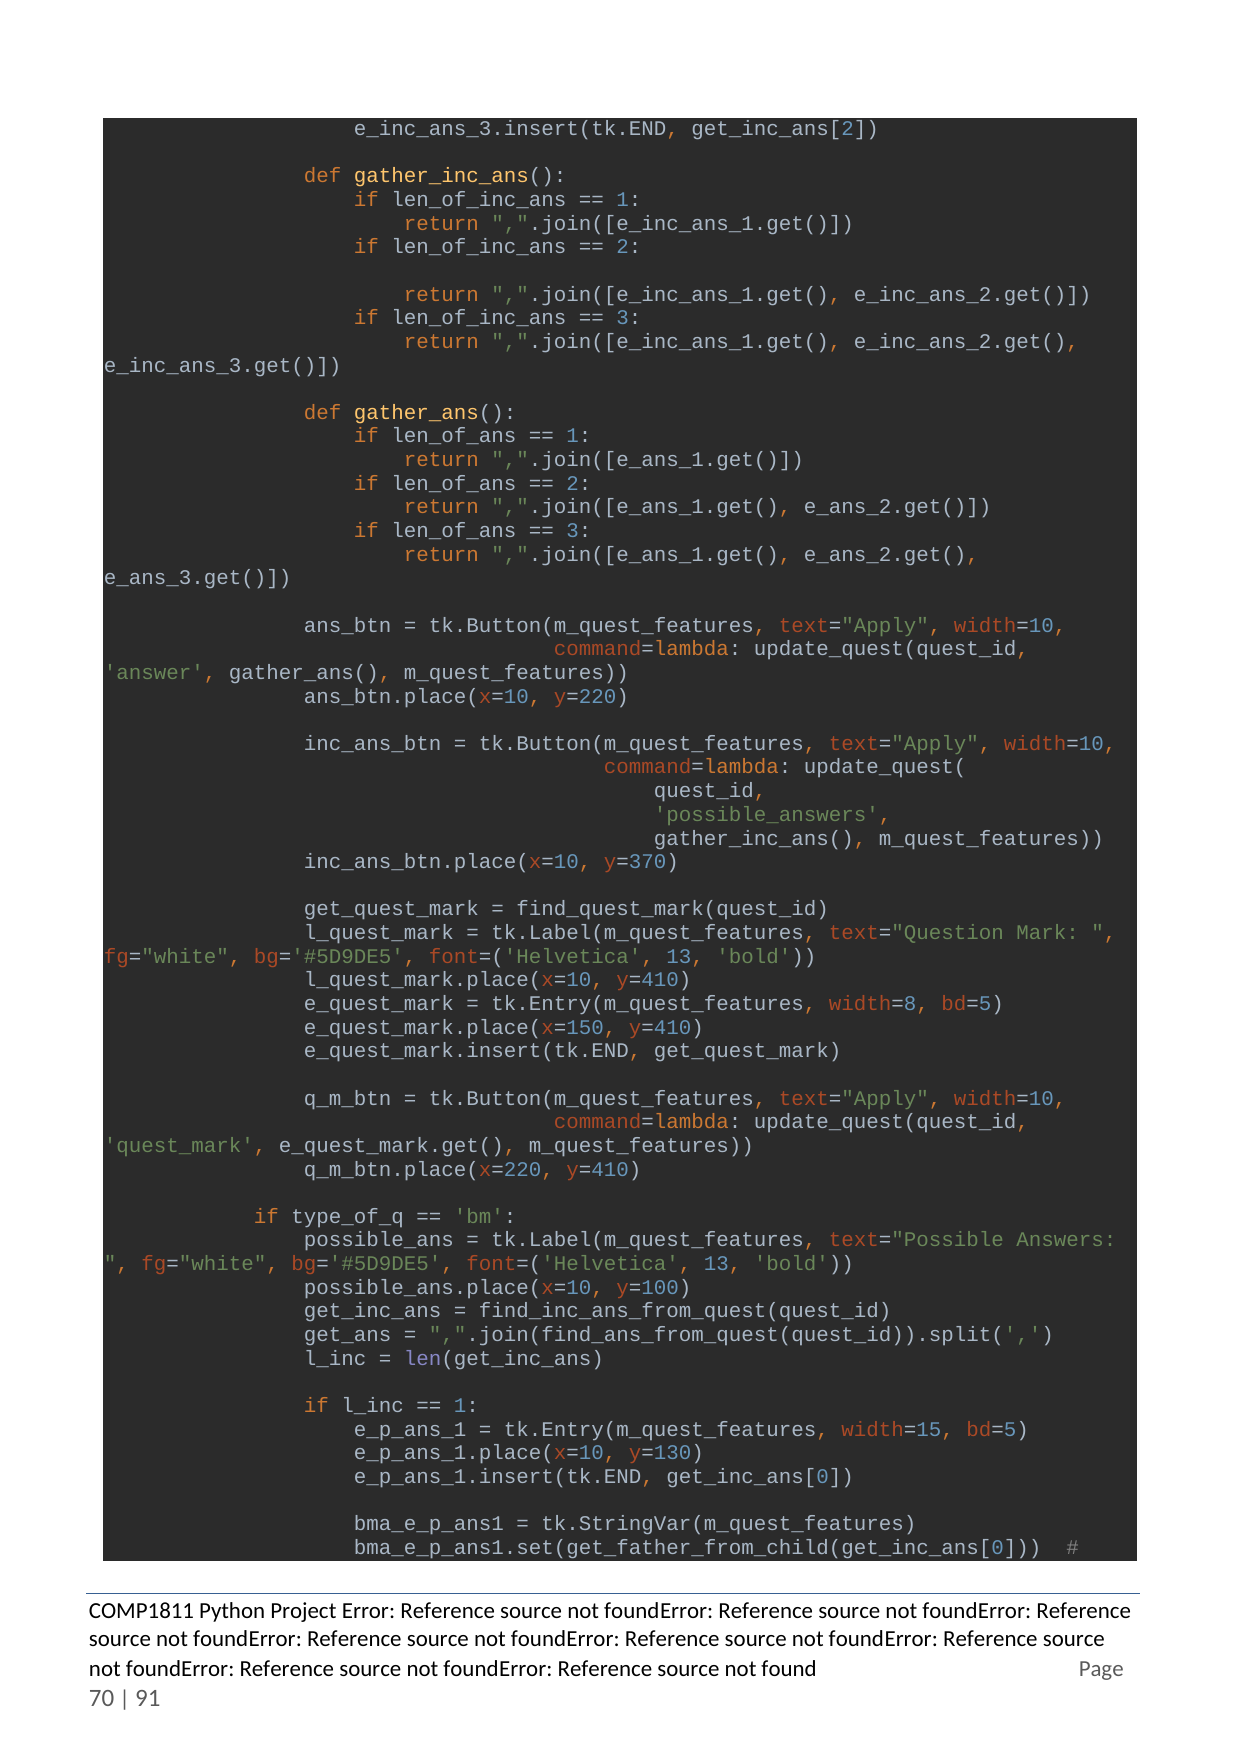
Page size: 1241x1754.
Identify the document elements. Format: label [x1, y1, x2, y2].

text [103, 118, 1137, 1561]
